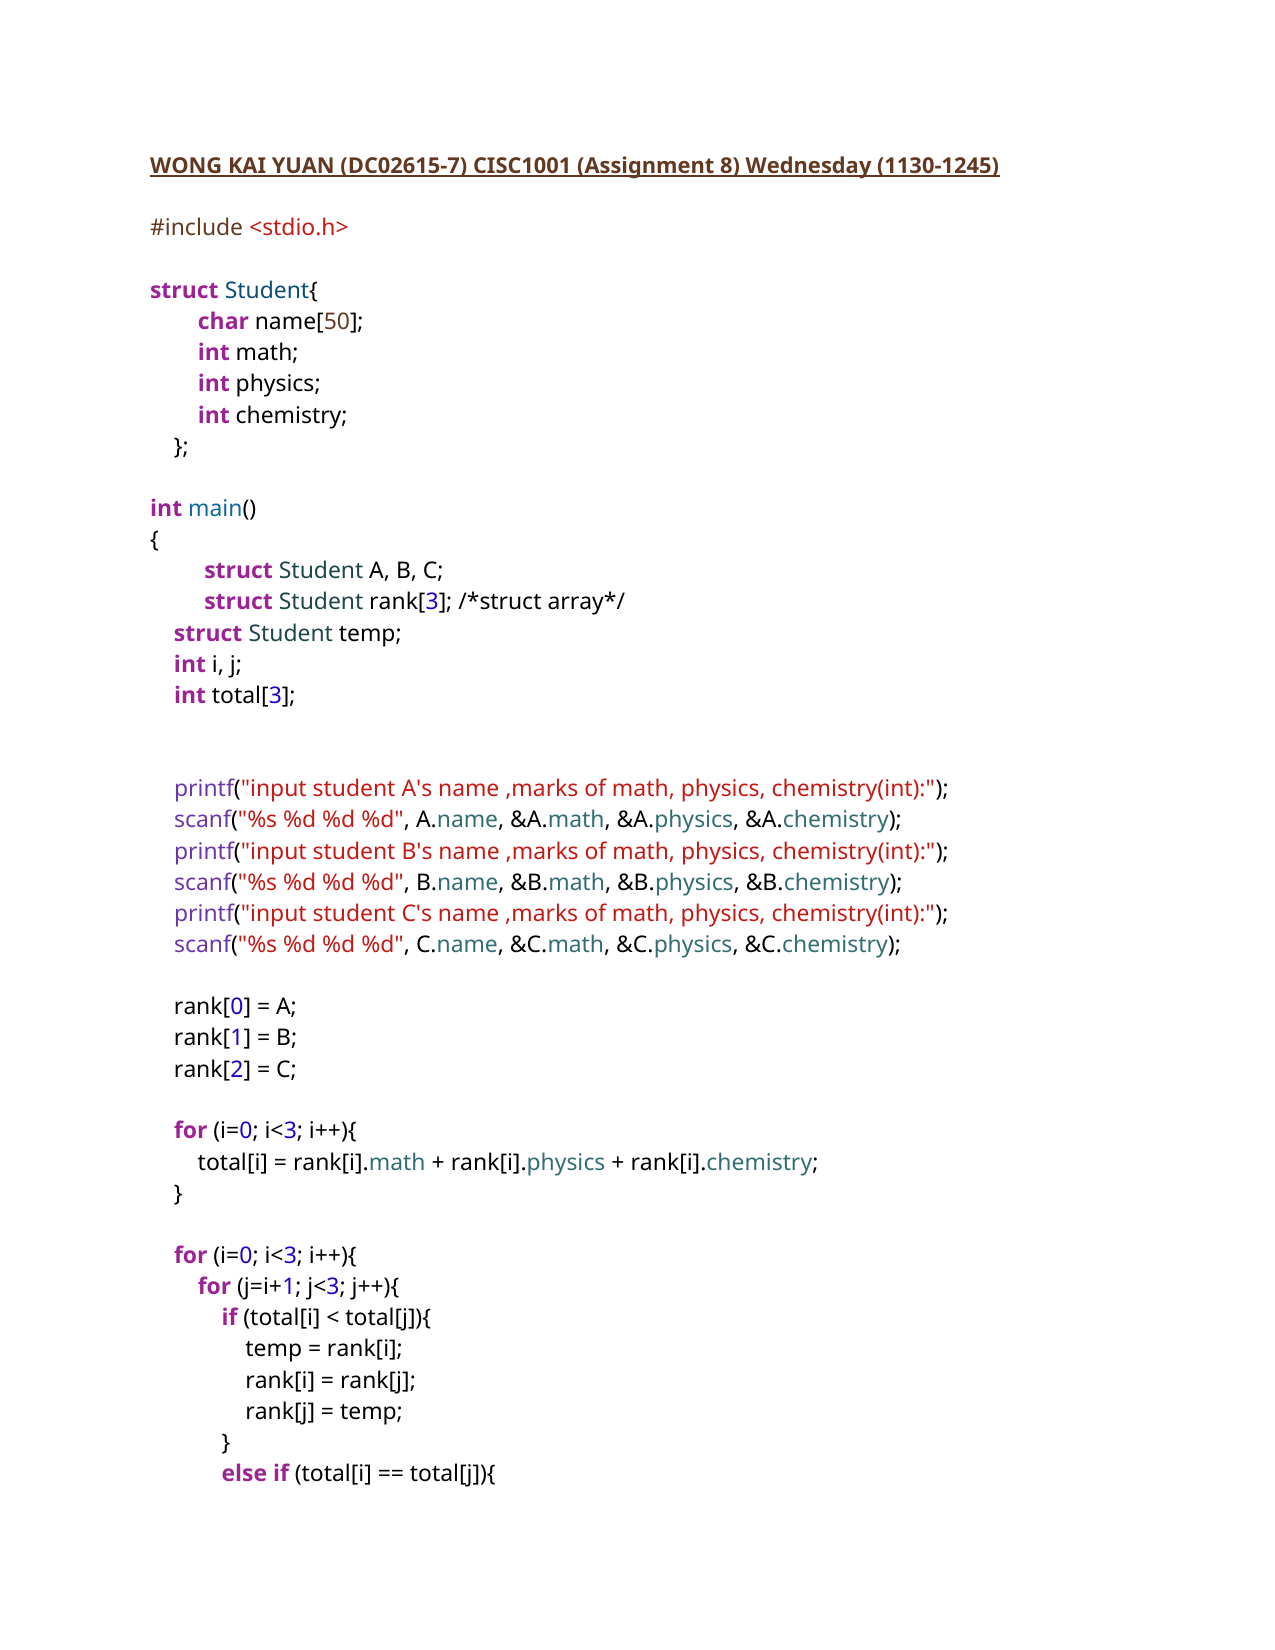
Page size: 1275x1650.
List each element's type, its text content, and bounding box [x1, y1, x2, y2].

text int main() [150, 492, 1125, 523]
text rank[1] = B; [150, 1021, 1125, 1053]
text struct Student temp; [150, 617, 1125, 648]
text struct Student{ [150, 273, 1125, 305]
text int physics; [150, 367, 1125, 398]
text printf("input student B's name ,marks of math, physics, chemistry(int):"); [150, 834, 1125, 866]
text temp = rank[i]; [150, 1332, 1125, 1364]
text struct Student A, B, C; [150, 554, 1125, 585]
text rank[i] = rank[j]; [150, 1364, 1125, 1395]
text }; [150, 430, 1125, 461]
text else if (total[i] == total[j]){ [150, 1457, 1125, 1489]
text int total[3]; [150, 679, 1125, 710]
text rank[0] = A; [150, 990, 1125, 1021]
text scanf("%s %d %d %d", B.name, &B.math, &B.physics, &B.chemistry); [150, 866, 1125, 897]
text for (j=i+1; j<3; j++){ [150, 1270, 1125, 1301]
text char name[50]; [150, 305, 1125, 336]
text } [150, 1177, 1125, 1208]
text scanf("%s %d %d %d", C.name, &C.math, &C.physics, &C.chemistry); [150, 928, 1125, 959]
text #include <stdio.h> [150, 211, 1125, 242]
text { [150, 523, 1125, 554]
text printf("input student C's name ,marks of math, physics, chemistry(int):"); [150, 897, 1125, 928]
text scanf("%s %d %d %d", A.name, &A.math, &A.physics, &A.chemistry); [150, 803, 1125, 834]
text struct Student rank[3]; /*struct array*/ [150, 585, 1125, 617]
text for (i=0; i<3; i++){ [150, 1239, 1125, 1270]
text int i, j; [150, 648, 1125, 679]
text } [150, 1426, 1125, 1457]
text rank[j] = temp; [150, 1395, 1125, 1426]
text total[i] = rank[i].math + rank[i].physics + rank[i].chemistry; [150, 1146, 1125, 1177]
text rank[2] = C; [150, 1053, 1125, 1084]
text int chemistry; [150, 398, 1125, 430]
text WONG KAI YUAN (DC02615-7) CISC1001 (Assignment 8) Wednesday (1130-1245) [150, 150, 1125, 180]
text for (i=0; i<3; i++){ [150, 1114, 1125, 1146]
text int math; [150, 336, 1125, 367]
text printf("input student A's name ,marks of math, physics, chemistry(int):"); [150, 772, 1125, 803]
text if (total[i] < total[j]){ [150, 1301, 1125, 1332]
